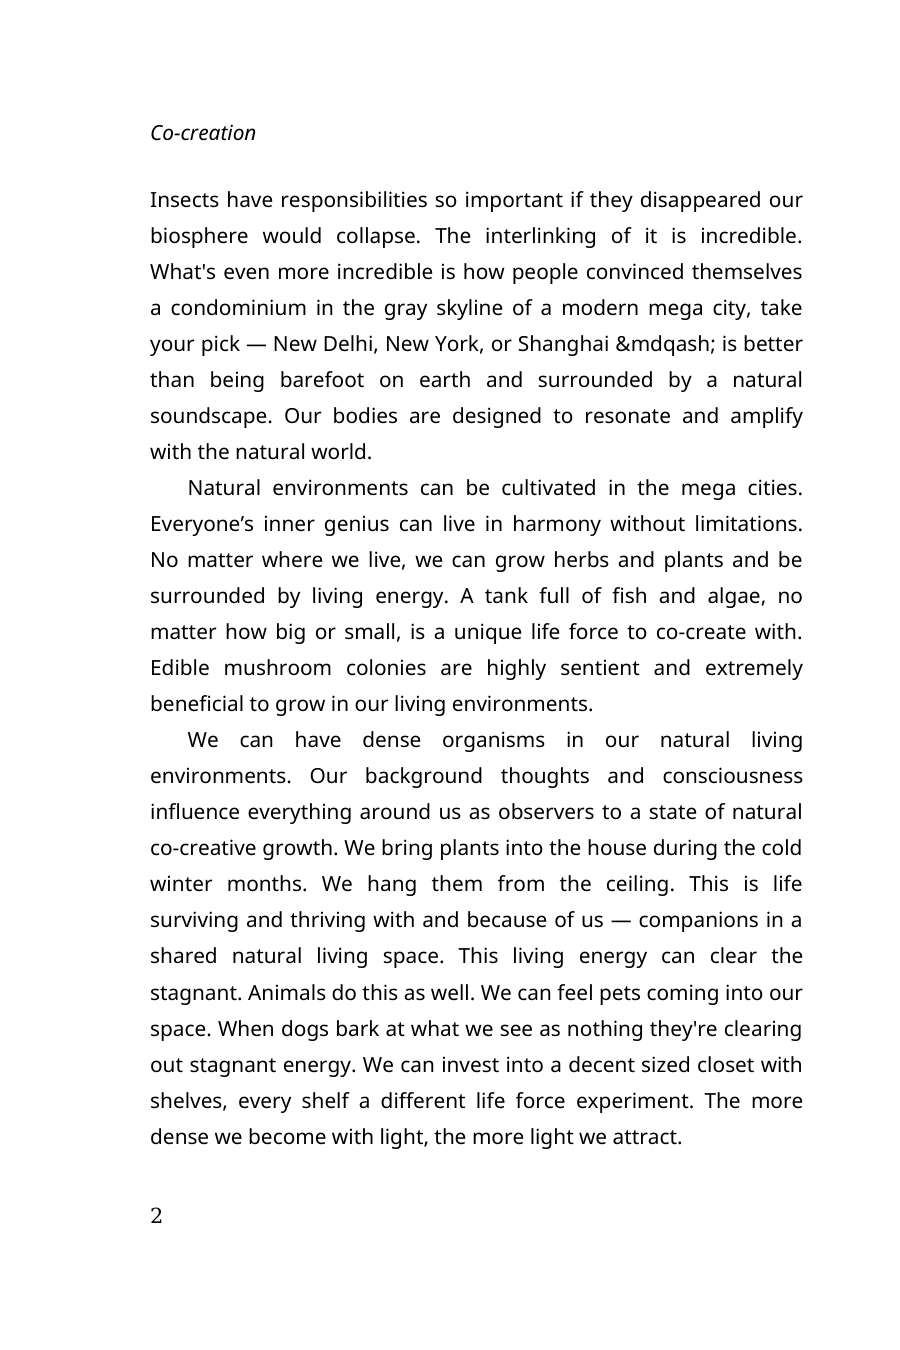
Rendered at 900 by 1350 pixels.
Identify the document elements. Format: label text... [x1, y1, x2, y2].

text We can have dense organisms in our natural living environments. Our background thoughts and consciousness influence everything around us as observers to a state of natural co-creative growth. We bring plants into the house during the cold winter months. We hang them from the ceiling. This is life surviving and thriving with and because of us — companions in a shared natural living space. This living energy can clear the stagnant. Animals do this as well. We can feel pets coming into our space. When dogs bark at what we see as nothing they're clearing out stagnant energy. We can invest into a decent sized closet with shelves, every shelf a different life force experiment. The more dense we become with light, the more light we attract. [150, 718, 804, 1150]
text Natural environments can be cultivated in the mega cities. Everyone’s inner genius can live in harmony without limitations. No matter where we live, we can grow herbs and plants and be surrounded by living energy. A tank full of fish and algae, no matter how big or small, is a unique life force to co-create with. Edible mushroom colonies are highly sentient and extremely beneficial to grow in our living environments. [150, 465, 804, 718]
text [150, 177, 804, 465]
